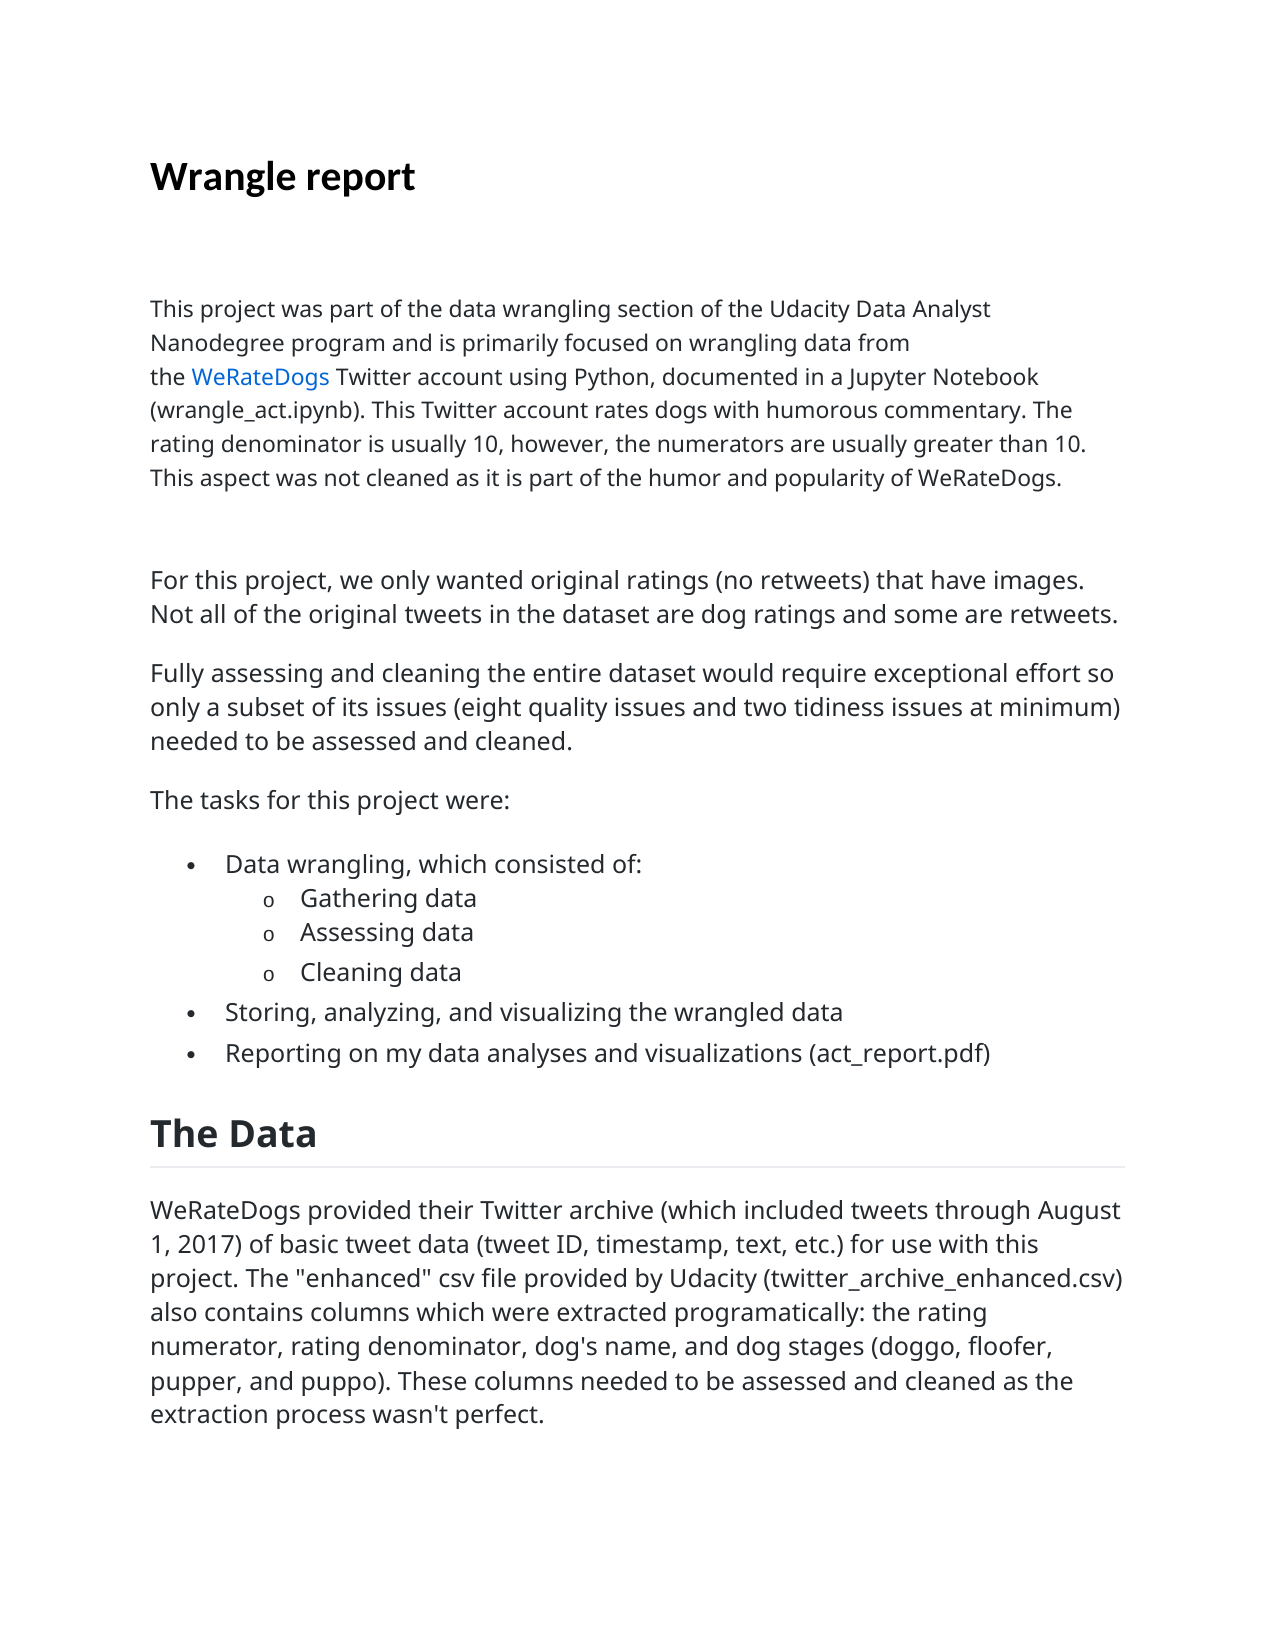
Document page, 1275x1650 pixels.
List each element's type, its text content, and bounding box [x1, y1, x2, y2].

text This project was part of the data wrangling section of the Udacity Data Analyst Nanodegree program and is primarily focused on wrangling data from the WeRateDogs Twitter account using Python, documented in a Jupyter Notebook (wrangle_act.ipynb). This Twitter account rates dogs with humorous commentary. The rating denominator is usually 10, however, the numerators are usually greater than 10. This aspect was not cleaned as it is part of the humor and popularity of WeRateDogs. [150, 293, 1125, 493]
list Reporting on my data analyses and visualizations (act_report.pdf) [187, 1035, 1125, 1069]
list Gathering data [262, 880, 1125, 914]
text Wrangle report [150, 150, 1125, 201]
text For this project, we only wanted original ratings (no retweets) that have images. Not all of the original tweets in the dataset are dog ratings and some are retweets. [150, 563, 1125, 631]
list Storing, analyzing, and visualizing the wrangled data [187, 995, 1125, 1029]
text Fully assessing and cleaning the entire dataset would require exceptional effort so only a subset of its issues (eight quality issues and two tidiness issues at minimum) needed to be assessed and cleaned. [150, 656, 1125, 758]
text The tasks for this project were: [150, 783, 1125, 817]
list Cleaning data [262, 955, 1125, 989]
list Data wrangling, which consisted of: [187, 846, 1125, 880]
list Assessing data [262, 914, 1125, 948]
text The Data [150, 1107, 1125, 1166]
text WeRateDogs provided their Twitter archive (which included tweets through August 1, 2017) of basic tweet data (tweet ID, timestamp, text, etc.) for use with this project. The "enhanced" csv file provided by Udacity (twitter_archive_enhanced.csv) also contains columns which were extracted programatically: the rating numerator, rating denominator, dog's name, and dog stages (doggo, floofer, pupper, and puppo). These columns needed to be assessed and cleaned as the extraction process wasn't perfect. [150, 1193, 1125, 1431]
